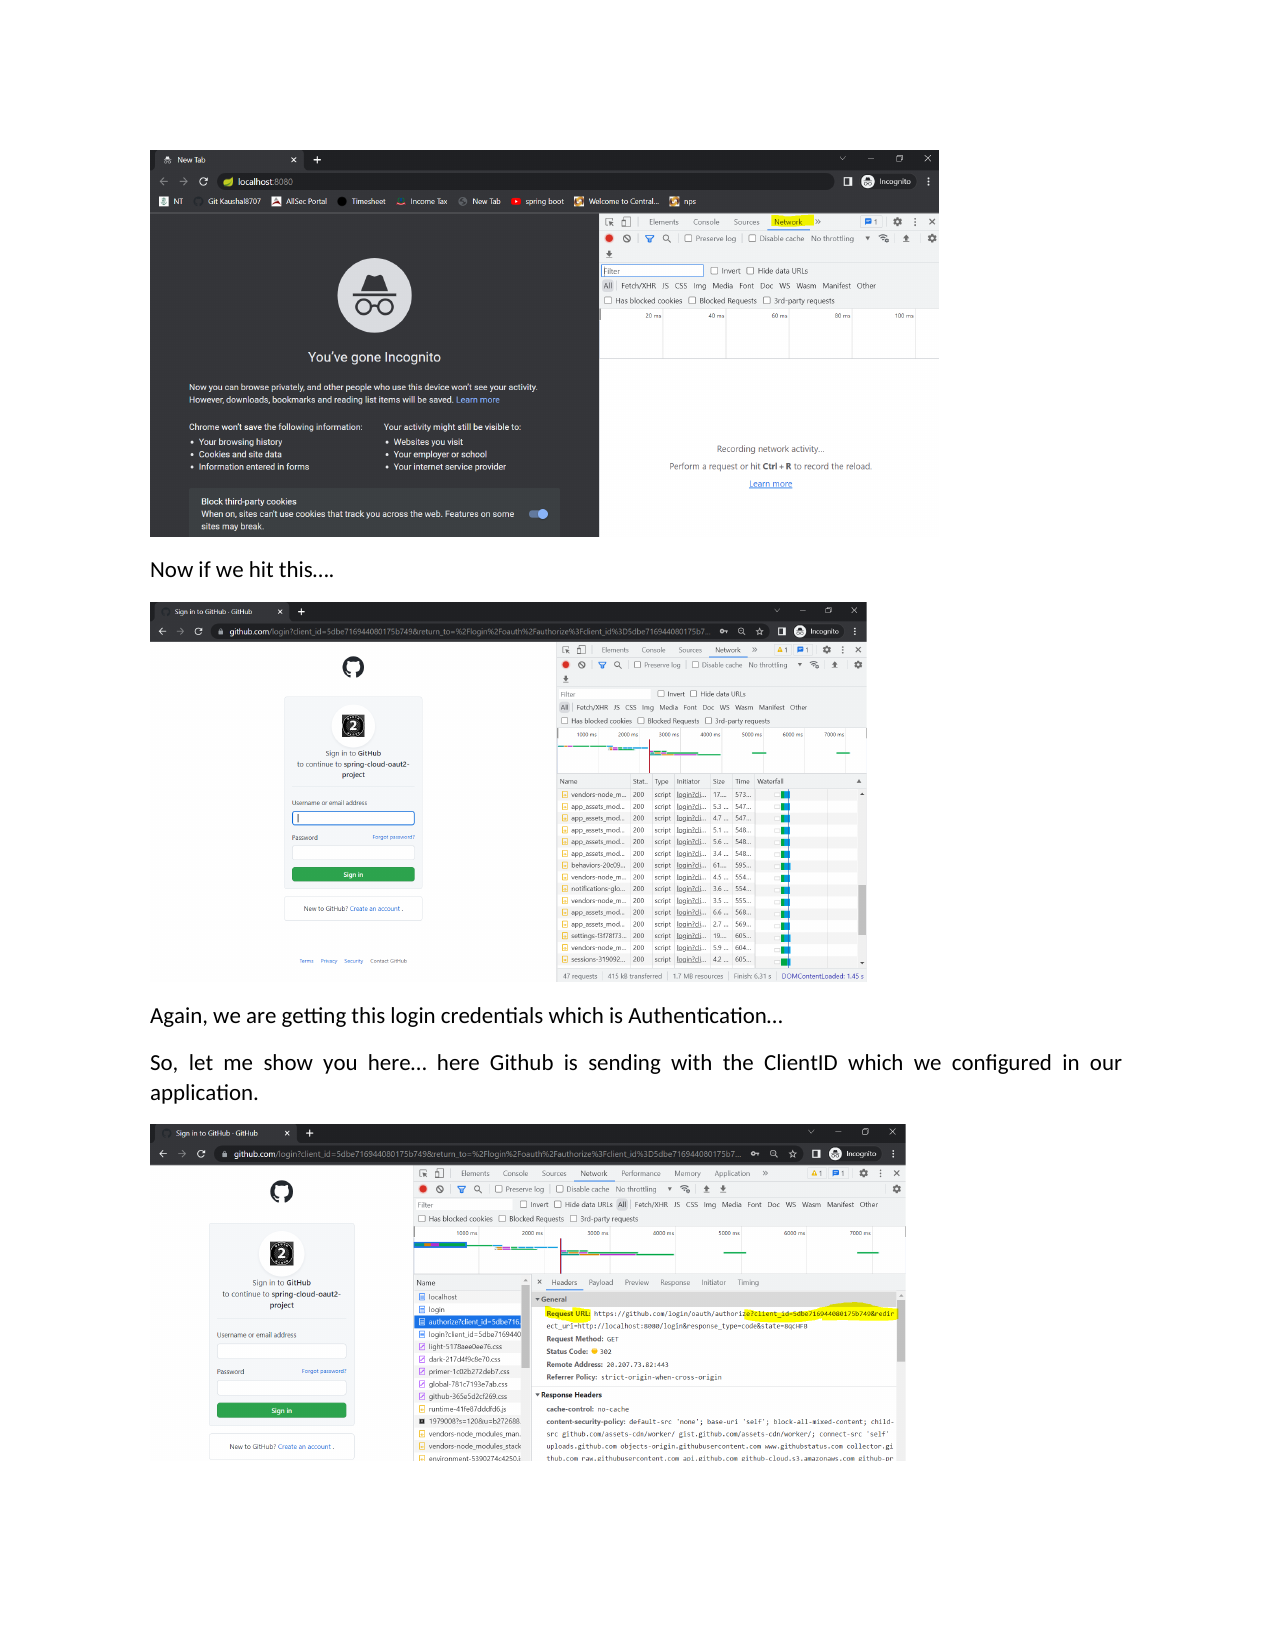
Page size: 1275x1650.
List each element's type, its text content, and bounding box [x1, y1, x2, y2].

text Now if we hit this…. [150, 555, 1125, 583]
picture [150, 150, 939, 537]
picture [150, 1124, 906, 1461]
text Again, we are getting this login credentials which is Authentication… [150, 1001, 1125, 1029]
picture [150, 602, 867, 982]
text So, let me show you here… here Github is sending with the ClientID which we configured in our application. [150, 1048, 1125, 1106]
